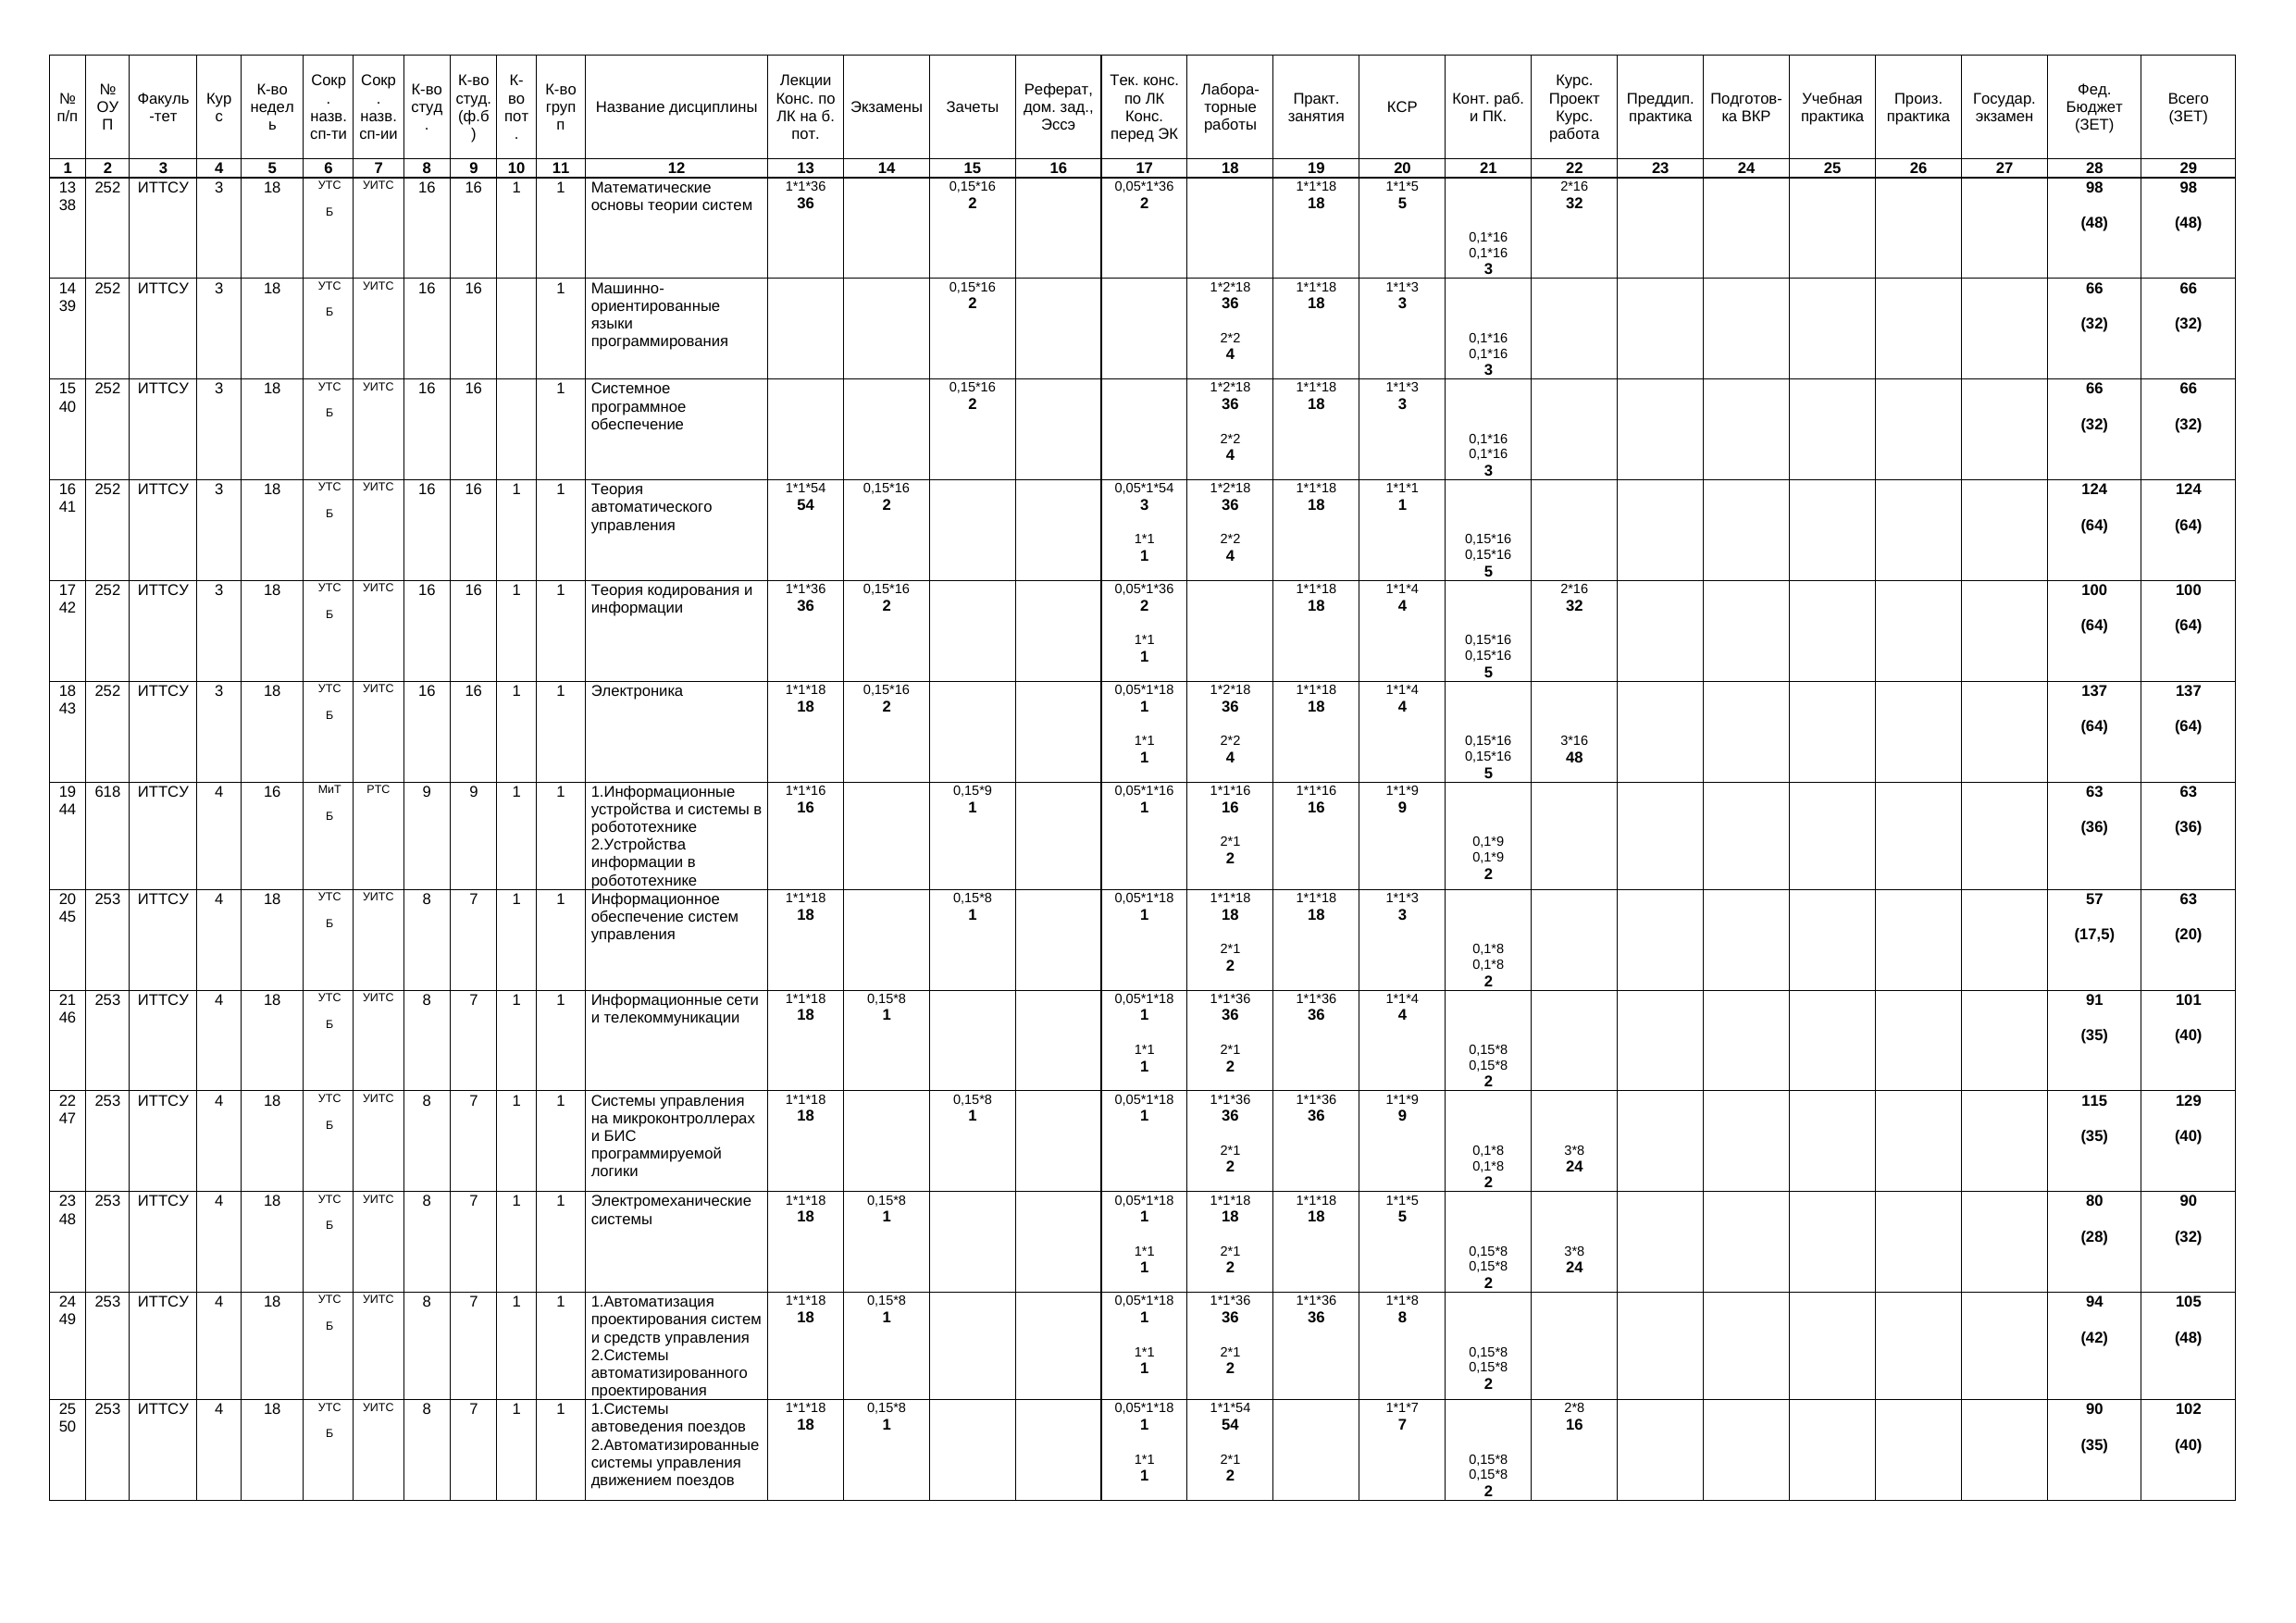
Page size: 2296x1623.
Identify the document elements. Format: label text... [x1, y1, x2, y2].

table_header Курс. Проект Курс. работа [1532, 56, 1617, 158]
table_cell [1962, 1091, 2047, 1191]
table_cell [1876, 1091, 1961, 1191]
table_cell 1*1*4 4 [1359, 991, 1445, 1090]
table_cell УИТС [354, 279, 403, 378]
table_cell 1*1*9 9 [1359, 1091, 1445, 1191]
table_cell 13 [768, 159, 843, 177]
table_cell ИТТСУ [130, 1192, 196, 1292]
table_cell [1618, 1192, 1703, 1292]
table_cell [1790, 783, 1875, 889]
table_cell 0,05*1*36 2 1*1 1 [1102, 581, 1186, 681]
table_cell 124 (64) [2048, 480, 2141, 580]
table_cell 16 41 [50, 480, 85, 580]
table_cell [1790, 1192, 1875, 1292]
table_cell 18 [242, 279, 303, 378]
table_cell 18 [242, 1091, 303, 1191]
table_cell 0,15*8 1 [844, 991, 929, 1090]
table_header Всего (ЗЕТ) [2141, 56, 2235, 158]
table_cell [1704, 1192, 1789, 1292]
table_cell УИТС [354, 991, 403, 1090]
table_cell 16 [404, 480, 450, 580]
table_cell 1*1*18 18 [768, 890, 843, 989]
table_cell 9 [451, 783, 496, 889]
table_cell 1 [497, 682, 536, 781]
table_cell 3 [197, 179, 241, 278]
table_cell 100 (64) [2141, 581, 2235, 681]
table_cell 1*1*16 16 [1273, 783, 1359, 889]
table_cell [1876, 379, 1961, 479]
table_cell [1532, 1293, 1617, 1399]
table_cell 13 38 [50, 179, 85, 278]
table_cell 1 [50, 159, 85, 177]
table_cell 0,15*16 2 [930, 379, 1015, 479]
table_cell [1618, 890, 1703, 989]
table_cell 21 [1446, 159, 1531, 177]
table_cell 17 [1102, 159, 1186, 177]
table_cell ИТТСУ [130, 581, 196, 681]
table_cell 20 [1359, 159, 1445, 177]
table_cell Теория кодирования и информации [586, 581, 767, 681]
table_cell 8 [404, 890, 450, 989]
table_cell [1790, 890, 1875, 989]
table_cell [1962, 1192, 2047, 1292]
table_cell УТС Б [304, 890, 353, 989]
table_cell [1876, 890, 1961, 989]
table_cell 5 [242, 159, 303, 177]
table_cell 10 [497, 159, 536, 177]
table_cell 21 46 [50, 991, 85, 1090]
table_cell 1*1*7 7 [1359, 1400, 1445, 1500]
table_cell [1704, 581, 1789, 681]
table_cell 1 [497, 179, 536, 278]
table_cell УИТС [354, 179, 403, 278]
table_cell [1618, 1091, 1703, 1191]
table_cell 26 [1876, 159, 1961, 177]
table_cell 66 (32) [2141, 379, 2235, 479]
table_cell 18 [242, 890, 303, 989]
table_cell 63 (20) [2141, 890, 2235, 989]
table_cell 0,15*16 2 [844, 682, 929, 781]
table_cell ИТТСУ [130, 783, 196, 889]
table_cell 1 [537, 279, 585, 378]
table_cell Теория автоматического управления [586, 480, 767, 580]
table_cell 23 48 [50, 1192, 85, 1292]
table_cell 28 [2048, 159, 2141, 177]
table_cell [1790, 480, 1875, 580]
table_cell 90 (32) [2141, 1192, 2235, 1292]
table_cell 1*1*18 18 [768, 1293, 843, 1399]
table_cell 4 [197, 1192, 241, 1292]
table_cell 16 [404, 179, 450, 278]
table_cell 29 [2141, 159, 2235, 177]
table_header № ОУП [86, 56, 129, 158]
table_cell 137 (64) [2141, 682, 2235, 781]
table_cell [930, 991, 1015, 1090]
table_cell 1*1*18 18 [1273, 379, 1359, 479]
table_cell 18 [242, 1293, 303, 1399]
table_cell 7 [451, 1400, 496, 1500]
table_cell 1*2*18 36 2*2 4 [1187, 379, 1272, 479]
table_cell 1*2*18 36 2*2 4 [1187, 682, 1272, 781]
table_cell УИТС [354, 1091, 403, 1191]
table_cell [1273, 1400, 1359, 1500]
table_header Сокр. назв. сп-ти [304, 56, 353, 158]
table_cell 3 [130, 159, 196, 177]
table_cell [844, 379, 929, 479]
table_header К-во недель [242, 56, 303, 158]
table_cell 98 (48) [2048, 179, 2141, 278]
table_cell 1*1*18 18 [1273, 179, 1359, 278]
table_cell [1016, 1091, 1100, 1191]
table_cell 0,15*8 1 [930, 890, 1015, 989]
table_cell РТС [354, 783, 403, 889]
table_cell УТС Б [304, 480, 353, 580]
table_cell [1532, 279, 1617, 378]
table_cell 16 [451, 279, 496, 378]
table_cell [1704, 890, 1789, 989]
table_cell УИТС [354, 1192, 403, 1292]
table_header № п/п [50, 56, 85, 158]
table_cell 252 [86, 179, 129, 278]
table_cell [1618, 279, 1703, 378]
table_cell 25 50 [50, 1400, 85, 1500]
table_cell 1*1*54 54 [768, 480, 843, 580]
table_cell 1*1*54 54 2*1 2 [1187, 1400, 1272, 1500]
table_cell 0,05*1*54 3 1*1 1 [1102, 480, 1186, 580]
table_cell УТС Б [304, 991, 353, 1090]
table_cell [1016, 1400, 1100, 1500]
table_cell [1876, 1293, 1961, 1399]
table_cell 7 [451, 1293, 496, 1399]
table_cell 9 [404, 783, 450, 889]
table_cell 91 (35) [2048, 991, 2141, 1090]
table_cell ИТТСУ [130, 480, 196, 580]
table_cell [1704, 1293, 1789, 1399]
table_cell 12 [586, 159, 767, 177]
table_cell [1962, 279, 2047, 378]
table_header Фед. Бюджет (ЗЕТ) [2048, 56, 2141, 158]
table_cell 0,15*8 0,15*8 2 [1446, 1293, 1531, 1399]
table_cell УТС Б [304, 279, 353, 378]
table_cell [844, 179, 929, 278]
table_cell [1016, 480, 1100, 580]
table_cell 1 [537, 991, 585, 1090]
table_cell Электромеханические системы [586, 1192, 767, 1292]
table_cell УИТС [354, 1400, 403, 1500]
table_cell 1 [537, 179, 585, 278]
table_cell [1704, 1400, 1789, 1500]
table_cell 1*1*18 18 [768, 1400, 843, 1500]
table_cell 18 [242, 991, 303, 1090]
table_cell 0,1*8 0,1*8 2 [1446, 1091, 1531, 1191]
table_cell 1.Информационные устройства и системы в робототехнике 2.Устройства информации в робототехнике [586, 783, 767, 889]
table_cell [1016, 991, 1100, 1090]
table_cell 105 (48) [2141, 1293, 2235, 1399]
table_cell 1 [497, 1400, 536, 1500]
table_cell 1*1*4 4 [1359, 581, 1445, 681]
table_cell 2 [86, 159, 129, 177]
table_cell 8 [404, 1192, 450, 1292]
table_cell [1016, 783, 1100, 889]
table_cell 8 [404, 1293, 450, 1399]
table_cell [1876, 1400, 1961, 1500]
table_cell [1962, 682, 2047, 781]
table_header Государ. экзамен [1962, 56, 2047, 158]
table_cell 1*1*18 18 [1273, 581, 1359, 681]
table_cell 0,05*1*18 1 1*1 1 [1102, 1293, 1186, 1399]
table_cell [1016, 1192, 1100, 1292]
table_header Факуль-тет [130, 56, 196, 158]
table_cell [1876, 179, 1961, 278]
table_cell 16 [451, 179, 496, 278]
table_cell 18 [242, 1192, 303, 1292]
table_cell 3 [197, 279, 241, 378]
table_cell [1962, 581, 2047, 681]
table_cell [1187, 581, 1272, 681]
table_cell 66 (32) [2141, 279, 2235, 378]
table_cell 3*8 24 [1532, 1091, 1617, 1191]
table_cell 1 [537, 1293, 585, 1399]
table_cell УТС Б [304, 179, 353, 278]
table_cell 1*1*36 36 2*1 2 [1187, 1091, 1272, 1191]
table_cell 14 39 [50, 279, 85, 378]
table_cell 18 [242, 1400, 303, 1500]
table_cell УИТС [354, 581, 403, 681]
table_cell 8 [404, 1091, 450, 1191]
table_cell 0,15*8 0,15*8 2 [1446, 991, 1531, 1090]
table_cell [1962, 783, 2047, 889]
table_cell 1 [537, 783, 585, 889]
table_cell [1102, 379, 1186, 479]
table_cell 1*2*18 36 2*2 4 [1187, 480, 1272, 580]
table_cell [1016, 379, 1100, 479]
table_cell [768, 379, 843, 479]
table_cell 0,05*1*18 1 [1102, 890, 1186, 989]
table_cell 16 [404, 682, 450, 781]
table_cell 253 [86, 890, 129, 989]
table_cell 57 (17,5) [2048, 890, 2141, 989]
table_cell [1704, 1091, 1789, 1191]
table_header Произ. практика [1876, 56, 1961, 158]
table_cell 3 [197, 480, 241, 580]
table_cell [1790, 1400, 1875, 1500]
table_cell 0,1*16 0,1*16 3 [1446, 279, 1531, 378]
table_cell 1*1*3 3 [1359, 379, 1445, 479]
table_cell 100 (64) [2048, 581, 2141, 681]
table_cell 80 (28) [2048, 1192, 2141, 1292]
table_cell 63 (36) [2141, 783, 2235, 889]
table_cell 1 [537, 379, 585, 479]
table_cell [1876, 480, 1961, 580]
table_cell 129 (40) [2141, 1091, 2235, 1191]
table_cell 101 (40) [2141, 991, 2235, 1090]
table_cell 0,15*8 1 [844, 1400, 929, 1500]
table_cell [1876, 682, 1961, 781]
table_header Курс [197, 56, 241, 158]
table_cell 1*1*36 36 [768, 179, 843, 278]
table_cell 18 43 [50, 682, 85, 781]
table_cell [1876, 1192, 1961, 1292]
table_cell 2*16 32 [1532, 581, 1617, 681]
table_cell 0,15*9 1 [930, 783, 1015, 889]
table_cell 18 [242, 581, 303, 681]
table_cell [768, 279, 843, 378]
table_cell 94 (42) [2048, 1293, 2141, 1399]
table_cell 253 [86, 1192, 129, 1292]
table_cell [1618, 480, 1703, 580]
table_cell 66 (32) [2048, 379, 2141, 479]
table_cell [1016, 581, 1100, 681]
table_cell 18 [242, 480, 303, 580]
table_cell [1704, 279, 1789, 378]
table_cell 252 [86, 581, 129, 681]
table_cell 22 [1532, 159, 1617, 177]
table_cell [1016, 1293, 1100, 1399]
table_cell [1618, 179, 1703, 278]
table_header Зачеты [930, 56, 1015, 158]
table_cell 6 [304, 159, 353, 177]
table_cell 1*1*3 3 [1359, 890, 1445, 989]
table_cell 19 [1273, 159, 1359, 177]
table_cell 1 [497, 1091, 536, 1191]
table_cell [1016, 890, 1100, 989]
table_cell [1016, 179, 1100, 278]
table_header Конт. раб. и ПК. [1446, 56, 1531, 158]
table_cell 0,15*8 0,15*8 2 [1446, 1192, 1531, 1292]
table_cell 4 [197, 159, 241, 177]
table_cell [1962, 1400, 2047, 1500]
table_cell 1 [537, 581, 585, 681]
table_cell [1532, 379, 1617, 479]
table_cell 25 [1790, 159, 1875, 177]
table_cell Системное программное обеспечение [586, 379, 767, 479]
table_cell 0,05*1*18 1 1*1 1 [1102, 1400, 1186, 1500]
table_cell [930, 1400, 1015, 1500]
table_cell 16 [404, 279, 450, 378]
table_cell [1790, 279, 1875, 378]
table_cell 15 40 [50, 379, 85, 479]
table_cell 1*1*16 16 [768, 783, 843, 889]
table_cell УТС Б [304, 1400, 353, 1500]
table_cell 1 [497, 1192, 536, 1292]
table_header Подготов-ка ВКР [1704, 56, 1789, 158]
table_cell [1618, 1400, 1703, 1500]
table_cell [1962, 1293, 2047, 1399]
table_cell [1532, 480, 1617, 580]
table_cell 0,15*8 1 [844, 1293, 929, 1399]
table_cell 7 [451, 991, 496, 1090]
table_cell Электроника [586, 682, 767, 781]
table_cell 98 (48) [2141, 179, 2235, 278]
table_cell 3 [197, 682, 241, 781]
table_cell 1*1*18 18 2*1 2 [1187, 890, 1272, 989]
table_cell 1*1*5 5 [1359, 1192, 1445, 1292]
table_cell 0,05*1*16 1 [1102, 783, 1186, 889]
table_cell 1*1*18 18 [768, 1192, 843, 1292]
table_cell 16 [451, 682, 496, 781]
table_cell [1618, 581, 1703, 681]
table_cell 1*1*36 36 [768, 581, 843, 681]
table_cell [1962, 379, 2047, 479]
table_header Лекции Конс. по ЛК на б. пот. [768, 56, 843, 158]
table_cell 1 [497, 890, 536, 989]
table_cell 1*1*5 5 [1359, 179, 1445, 278]
table_cell УИТС [354, 1293, 403, 1399]
table_cell 252 [86, 682, 129, 781]
table_header КСР [1359, 56, 1445, 158]
table_cell 1*1*9 9 [1359, 783, 1445, 889]
table_header К-во студ. [404, 56, 450, 158]
table_cell [1618, 1293, 1703, 1399]
table_cell 252 [86, 480, 129, 580]
table_cell 4 [197, 991, 241, 1090]
table_cell [930, 581, 1015, 681]
table_cell 1 [497, 1293, 536, 1399]
table_cell [1876, 279, 1961, 378]
table_cell ИТТСУ [130, 1400, 196, 1500]
table_cell 1.Системы автоведения поездов 2.Автоматизированные системы управления движением поездов [586, 1400, 767, 1500]
table_cell [1704, 480, 1789, 580]
table_cell 2*16 32 [1532, 179, 1617, 278]
table_cell [930, 1293, 1015, 1399]
table_cell [1790, 379, 1875, 479]
table_cell [1790, 1293, 1875, 1399]
table_cell 90 (35) [2048, 1400, 2141, 1500]
table_cell 1*1*16 16 2*1 2 [1187, 783, 1272, 889]
table_cell Информационное обеспечение систем управления [586, 890, 767, 989]
table_cell 124 (64) [2141, 480, 2235, 580]
table_header Название дисциплины [586, 56, 767, 158]
table_cell [1790, 991, 1875, 1090]
table_cell 1 [497, 581, 536, 681]
table_cell [1532, 991, 1617, 1090]
table_cell 0,15*16 0,15*16 5 [1446, 480, 1531, 580]
table_header К-во студ. (ф.б) [451, 56, 496, 158]
table_cell [1532, 783, 1617, 889]
table_cell [1790, 179, 1875, 278]
table_header Экзамены [844, 56, 929, 158]
table_cell 16 [451, 581, 496, 681]
table_cell 4 [197, 890, 241, 989]
table_cell 1*2*18 36 2*2 4 [1187, 279, 1272, 378]
table_cell УТС Б [304, 1091, 353, 1191]
table_cell 3*16 48 [1532, 682, 1617, 781]
table_cell ИТТСУ [130, 890, 196, 989]
table_cell 137 (64) [2048, 682, 2141, 781]
table_cell 17 42 [50, 581, 85, 681]
table_cell ИТТСУ [130, 1293, 196, 1399]
table_cell [1704, 179, 1789, 278]
table_cell 18 [1187, 159, 1272, 177]
table_cell 4 [197, 783, 241, 889]
table_cell Машинно-ориентированные языки программирования [586, 279, 767, 378]
table_cell [1704, 991, 1789, 1090]
table_header Лабора-торные работы [1187, 56, 1272, 158]
table_cell 3 [197, 581, 241, 681]
table_cell [1790, 682, 1875, 781]
table_cell 1*1*18 18 [1273, 1192, 1359, 1292]
table_cell 1*1*18 18 2*1 2 [1187, 1192, 1272, 1292]
table_cell [1876, 783, 1961, 889]
table_cell ИТТСУ [130, 991, 196, 1090]
table_cell [844, 890, 929, 989]
table_cell [1187, 179, 1272, 278]
table_cell [1962, 480, 2047, 580]
table_header Учебная практика [1790, 56, 1875, 158]
table_cell 0,15*8 0,15*8 2 [1446, 1400, 1531, 1500]
table_cell 1 [497, 480, 536, 580]
table_cell 0,05*1*18 1 1*1 1 [1102, 991, 1186, 1090]
table_cell 22 47 [50, 1091, 85, 1191]
table_cell [1618, 991, 1703, 1090]
table_cell 0,05*1*18 1 1*1 1 [1102, 682, 1186, 781]
table_cell [930, 682, 1015, 781]
table_header К-во групп [537, 56, 585, 158]
table_cell [1876, 581, 1961, 681]
table_cell 1 [537, 1091, 585, 1191]
table_cell 1*1*36 36 [1273, 1091, 1359, 1191]
table_cell [1790, 1091, 1875, 1191]
table_cell 66 (32) [2048, 279, 2141, 378]
table_cell 14 [844, 159, 929, 177]
table_cell 1*1*18 18 [768, 1091, 843, 1191]
table_cell [1618, 682, 1703, 781]
table_cell 8 [404, 991, 450, 1090]
table_cell УИТС [354, 379, 403, 479]
table_cell 8 [404, 159, 450, 177]
table_cell 4 [197, 1293, 241, 1399]
table_cell 19 44 [50, 783, 85, 889]
table_cell [1790, 581, 1875, 681]
table_cell [1618, 379, 1703, 479]
table_cell 16 [404, 581, 450, 681]
table_cell [844, 783, 929, 889]
table_header Тек. конс. по ЛК Конс. перед ЭК [1102, 56, 1186, 158]
table_cell 0,1*16 0,1*16 3 [1446, 379, 1531, 479]
table_cell УИТС [354, 480, 403, 580]
table_cell 1*1*4 4 [1359, 682, 1445, 781]
table_cell [1016, 279, 1100, 378]
table_cell 0,1*9 0,1*9 2 [1446, 783, 1531, 889]
table_cell [930, 1192, 1015, 1292]
table_cell 1*1*3 3 [1359, 279, 1445, 378]
table_cell 3*8 24 [1532, 1192, 1617, 1292]
table_cell 0,15*16 0,15*16 5 [1446, 682, 1531, 781]
table_cell 16 [451, 379, 496, 479]
table_cell 0,15*16 2 [844, 581, 929, 681]
table_cell 4 [197, 1400, 241, 1500]
table_cell [1704, 379, 1789, 479]
table_cell 20 45 [50, 890, 85, 989]
table_cell 1 [537, 890, 585, 989]
table_cell 1*1*18 18 [1273, 480, 1359, 580]
table_cell 1*1*1 1 [1359, 480, 1445, 580]
table_cell 0,15*8 1 [930, 1091, 1015, 1191]
table_cell ИТТСУ [130, 682, 196, 781]
table_cell [1102, 279, 1186, 378]
table_cell 0,15*16 0,15*16 5 [1446, 581, 1531, 681]
table_cell 1*1*36 36 2*1 2 [1187, 1293, 1272, 1399]
table_cell 1 [537, 682, 585, 781]
table_cell УТС Б [304, 581, 353, 681]
table_cell 1.Автоматизация проектирования систем и средств управления 2.Системы автоматизированного проектирования [586, 1293, 767, 1399]
table_cell Информационные сети и телекоммуникации [586, 991, 767, 1090]
table_cell 1*1*18 18 [768, 682, 843, 781]
table_cell [497, 279, 536, 378]
table_cell [1016, 682, 1100, 781]
table_cell 7 [451, 890, 496, 989]
table_cell [1962, 179, 2047, 278]
table_cell 253 [86, 1091, 129, 1191]
table_cell 2*8 16 [1532, 1400, 1617, 1500]
table_cell [930, 480, 1015, 580]
table_cell 7 [354, 159, 403, 177]
table_cell 1*1*36 36 [1273, 1293, 1359, 1399]
table_cell УТС Б [304, 1192, 353, 1292]
table_cell 1*1*18 18 [1273, 279, 1359, 378]
table_cell [844, 279, 929, 378]
table_cell 1*1*8 8 [1359, 1293, 1445, 1399]
table_cell 15 [930, 159, 1015, 177]
table_cell 11 [537, 159, 585, 177]
table_cell УИТС [354, 682, 403, 781]
table_cell 18 [242, 179, 303, 278]
table_cell [1962, 890, 2047, 989]
table_cell 9 [451, 159, 496, 177]
table_cell 7 [451, 1091, 496, 1191]
table_cell 1*1*36 36 [1273, 991, 1359, 1090]
table_cell 1 [497, 991, 536, 1090]
table_header Сокр. назв. сп-ии [354, 56, 403, 158]
table_cell УТС Б [304, 379, 353, 479]
table_cell 0,1*8 0,1*8 2 [1446, 890, 1531, 989]
table_cell 23 [1618, 159, 1703, 177]
table_cell 0,15*16 2 [930, 279, 1015, 378]
table_cell [844, 1091, 929, 1191]
table_cell 618 [86, 783, 129, 889]
table_cell Системы управления на микроконтроллерах и БИС программируемой логики [586, 1091, 767, 1191]
table_cell [1532, 890, 1617, 989]
table_cell 24 [1704, 159, 1789, 177]
table_cell 7 [451, 1192, 496, 1292]
table_cell 1 [537, 1400, 585, 1500]
table_cell 102 (40) [2141, 1400, 2235, 1500]
table_cell [1704, 682, 1789, 781]
table_cell 3 [197, 379, 241, 479]
table_header Практ. занятия [1273, 56, 1359, 158]
table_cell 253 [86, 991, 129, 1090]
table_cell 115 (35) [2048, 1091, 2141, 1191]
table_cell 1*1*18 18 [1273, 682, 1359, 781]
table_cell ИТТСУ [130, 179, 196, 278]
table_cell [1876, 991, 1961, 1090]
table_cell ИТТСУ [130, 1091, 196, 1191]
table_cell [1704, 783, 1789, 889]
table_cell 18 [242, 682, 303, 781]
table_cell 18 [242, 379, 303, 479]
table_cell 1 [497, 783, 536, 889]
table_cell 27 [1962, 159, 2047, 177]
table_cell Математические основы теории систем [586, 179, 767, 278]
table_cell 16 [242, 783, 303, 889]
table_cell 4 [197, 1091, 241, 1191]
table_cell 252 [86, 279, 129, 378]
table_cell 16 [1016, 159, 1100, 177]
table_cell МиТ Б [304, 783, 353, 889]
table_cell 1*1*18 18 [1273, 890, 1359, 989]
table_cell УИТС [354, 890, 403, 989]
table_cell 8 [404, 1400, 450, 1500]
table_cell 1*1*18 18 [768, 991, 843, 1090]
table_cell 252 [86, 379, 129, 479]
table_header Реферат, дом. зад., Эссэ [1016, 56, 1100, 158]
table_cell 1 [537, 1192, 585, 1292]
table_cell 253 [86, 1400, 129, 1500]
table_cell УТС Б [304, 682, 353, 781]
table_cell 24 49 [50, 1293, 85, 1399]
table_cell 0,15*16 2 [930, 179, 1015, 278]
table_cell [1962, 991, 2047, 1090]
table_header Преддип. практика [1618, 56, 1703, 158]
table_cell 0,05*1*18 1 [1102, 1091, 1186, 1191]
table_cell УТС Б [304, 1293, 353, 1399]
table_cell ИТТСУ [130, 379, 196, 479]
table_cell 63 (36) [2048, 783, 2141, 889]
table_cell 0,05*1*18 1 1*1 1 [1102, 1192, 1186, 1292]
table_cell [497, 379, 536, 479]
table_cell 0,05*1*36 2 [1102, 179, 1186, 278]
table_cell 1*1*36 36 2*1 2 [1187, 991, 1272, 1090]
table_cell 253 [86, 1293, 129, 1399]
table_cell 0,1*16 0,1*16 3 [1446, 179, 1531, 278]
table_cell 0,15*8 1 [844, 1192, 929, 1292]
table_header К-во пот. [497, 56, 536, 158]
table_cell 16 [451, 480, 496, 580]
table_cell ИТТСУ [130, 279, 196, 378]
table_cell 16 [404, 379, 450, 479]
table_cell [1618, 783, 1703, 889]
table_cell 0,15*16 2 [844, 480, 929, 580]
table_cell 1 [537, 480, 585, 580]
